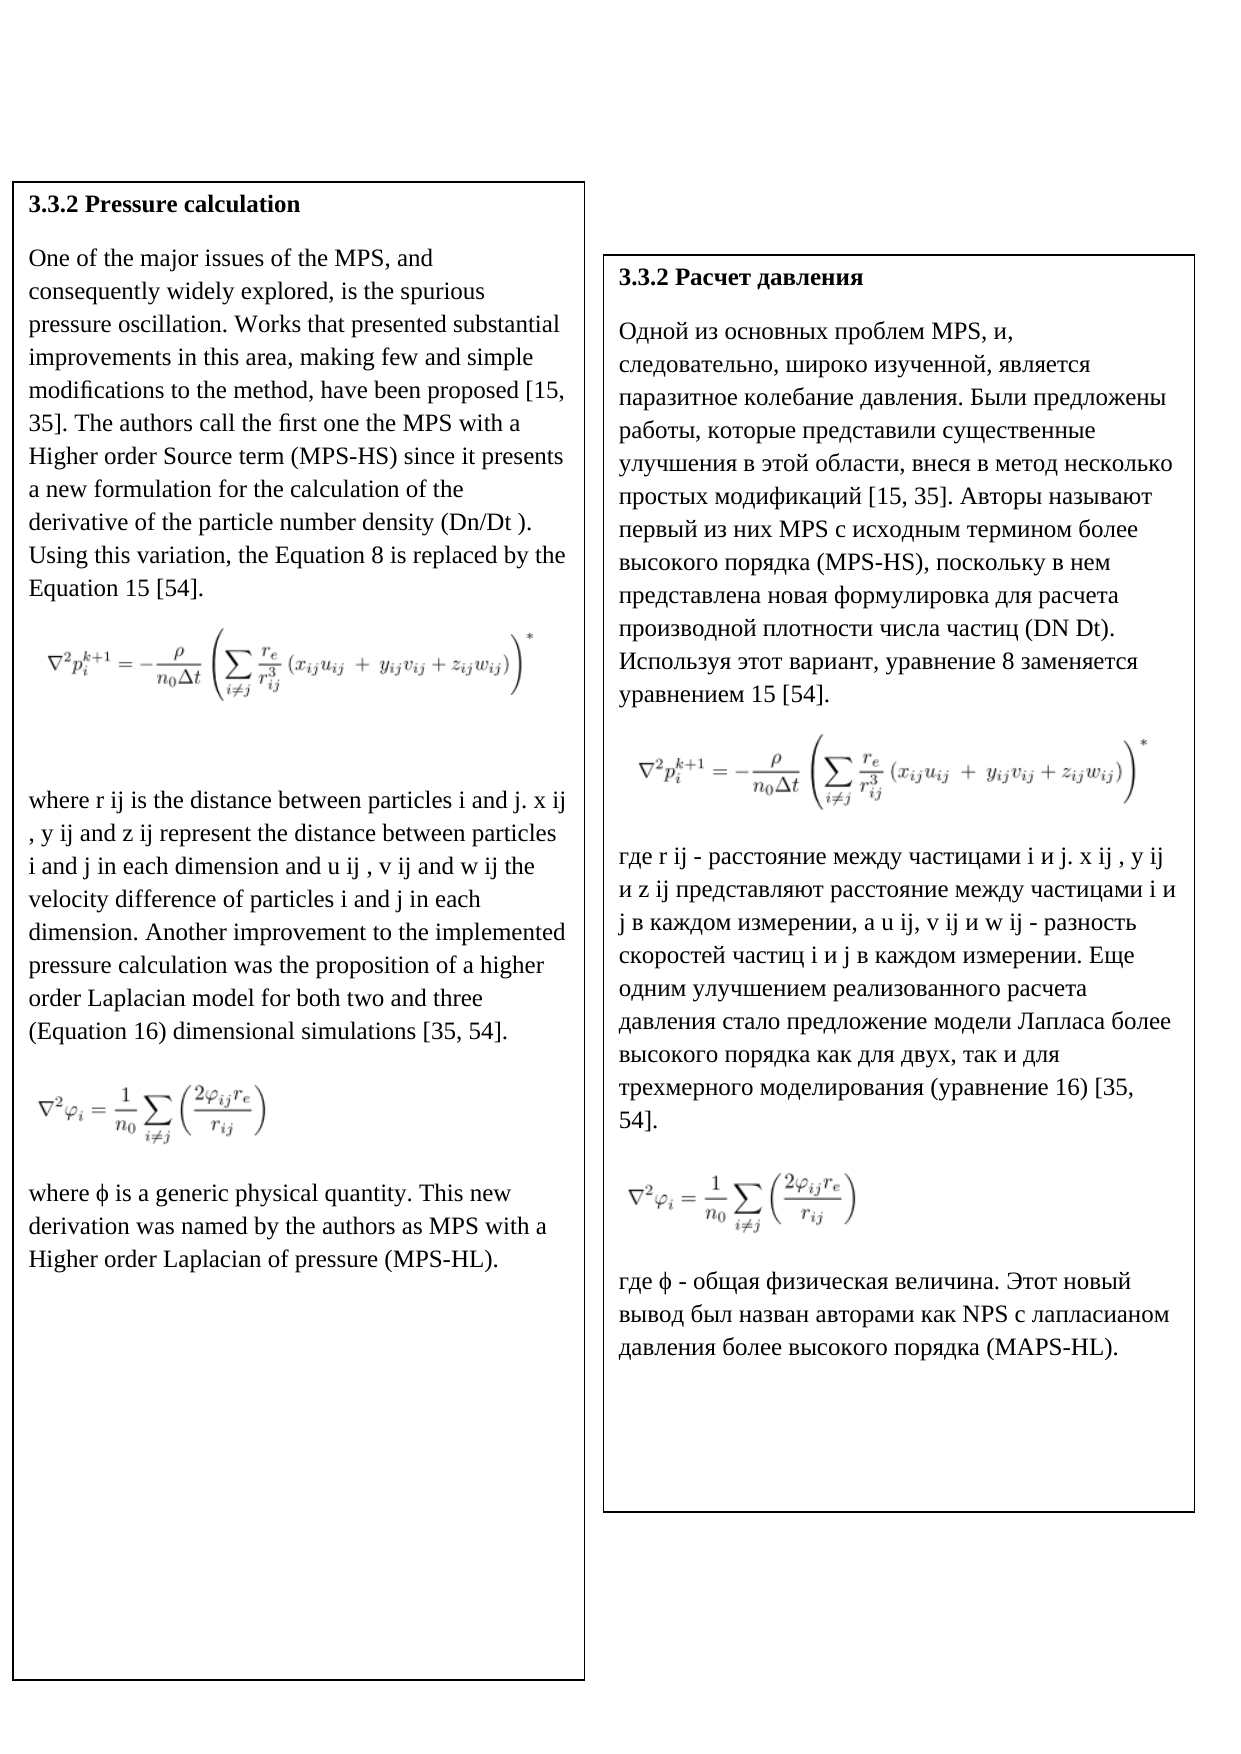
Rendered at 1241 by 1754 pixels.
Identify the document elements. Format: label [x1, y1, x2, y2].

picture [28, 1070, 284, 1153]
picture [618, 1158, 874, 1242]
picture [28, 627, 553, 707]
picture [618, 733, 1168, 816]
